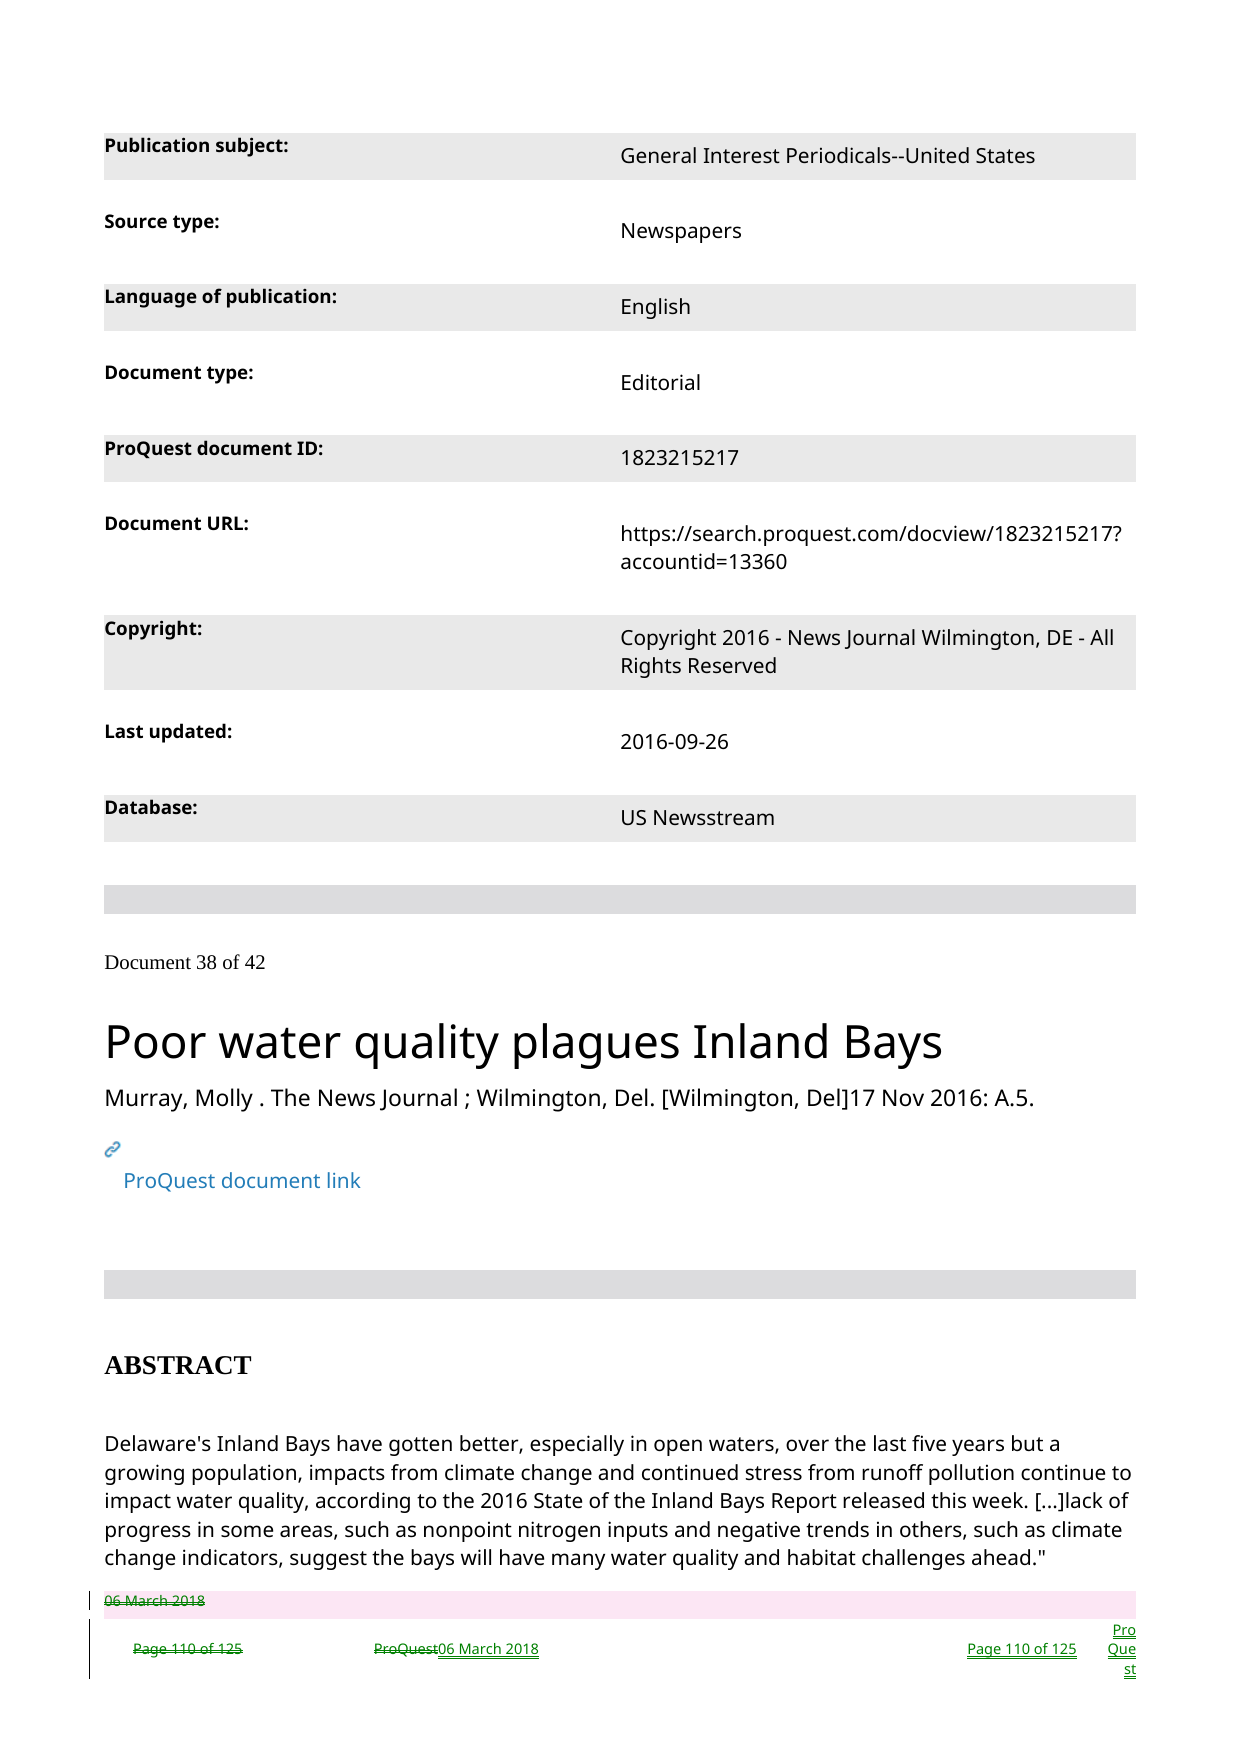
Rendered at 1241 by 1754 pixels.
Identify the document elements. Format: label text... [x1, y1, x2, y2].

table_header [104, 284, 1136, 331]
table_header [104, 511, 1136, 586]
picture [104, 1140, 123, 1158]
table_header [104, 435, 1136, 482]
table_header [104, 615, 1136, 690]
text ABSTRACT [104, 1347, 1136, 1380]
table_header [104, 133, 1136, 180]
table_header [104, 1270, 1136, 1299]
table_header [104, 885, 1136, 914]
text ProQuest document link [104, 1140, 1136, 1195]
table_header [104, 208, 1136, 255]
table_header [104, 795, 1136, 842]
text Document 38 of 42 [104, 943, 1136, 976]
text Delaware's Inland Bays have gotten better, especially in open waters, over the last five years but a growing population, impacts from climate change and continued stress from runoff pollution continue to impact water quality, according to the 2016 State of the Inland Bays Report released this week. [...]lack of progress in some areas, such as nonpoint nitrogen inputs and negative trends in others, such as climate change indicators, suggest the bays will have many water quality and habitat challenges ahead." [104, 1429, 1136, 1572]
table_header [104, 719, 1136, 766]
text Murray, Molly . The News Journal ; Wilmington, Del. [Wilmington, Del]17 Nov 2016: A.5. [104, 1082, 1136, 1113]
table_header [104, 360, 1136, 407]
text Poor water quality plagues Inland Bays [104, 1009, 1136, 1072]
